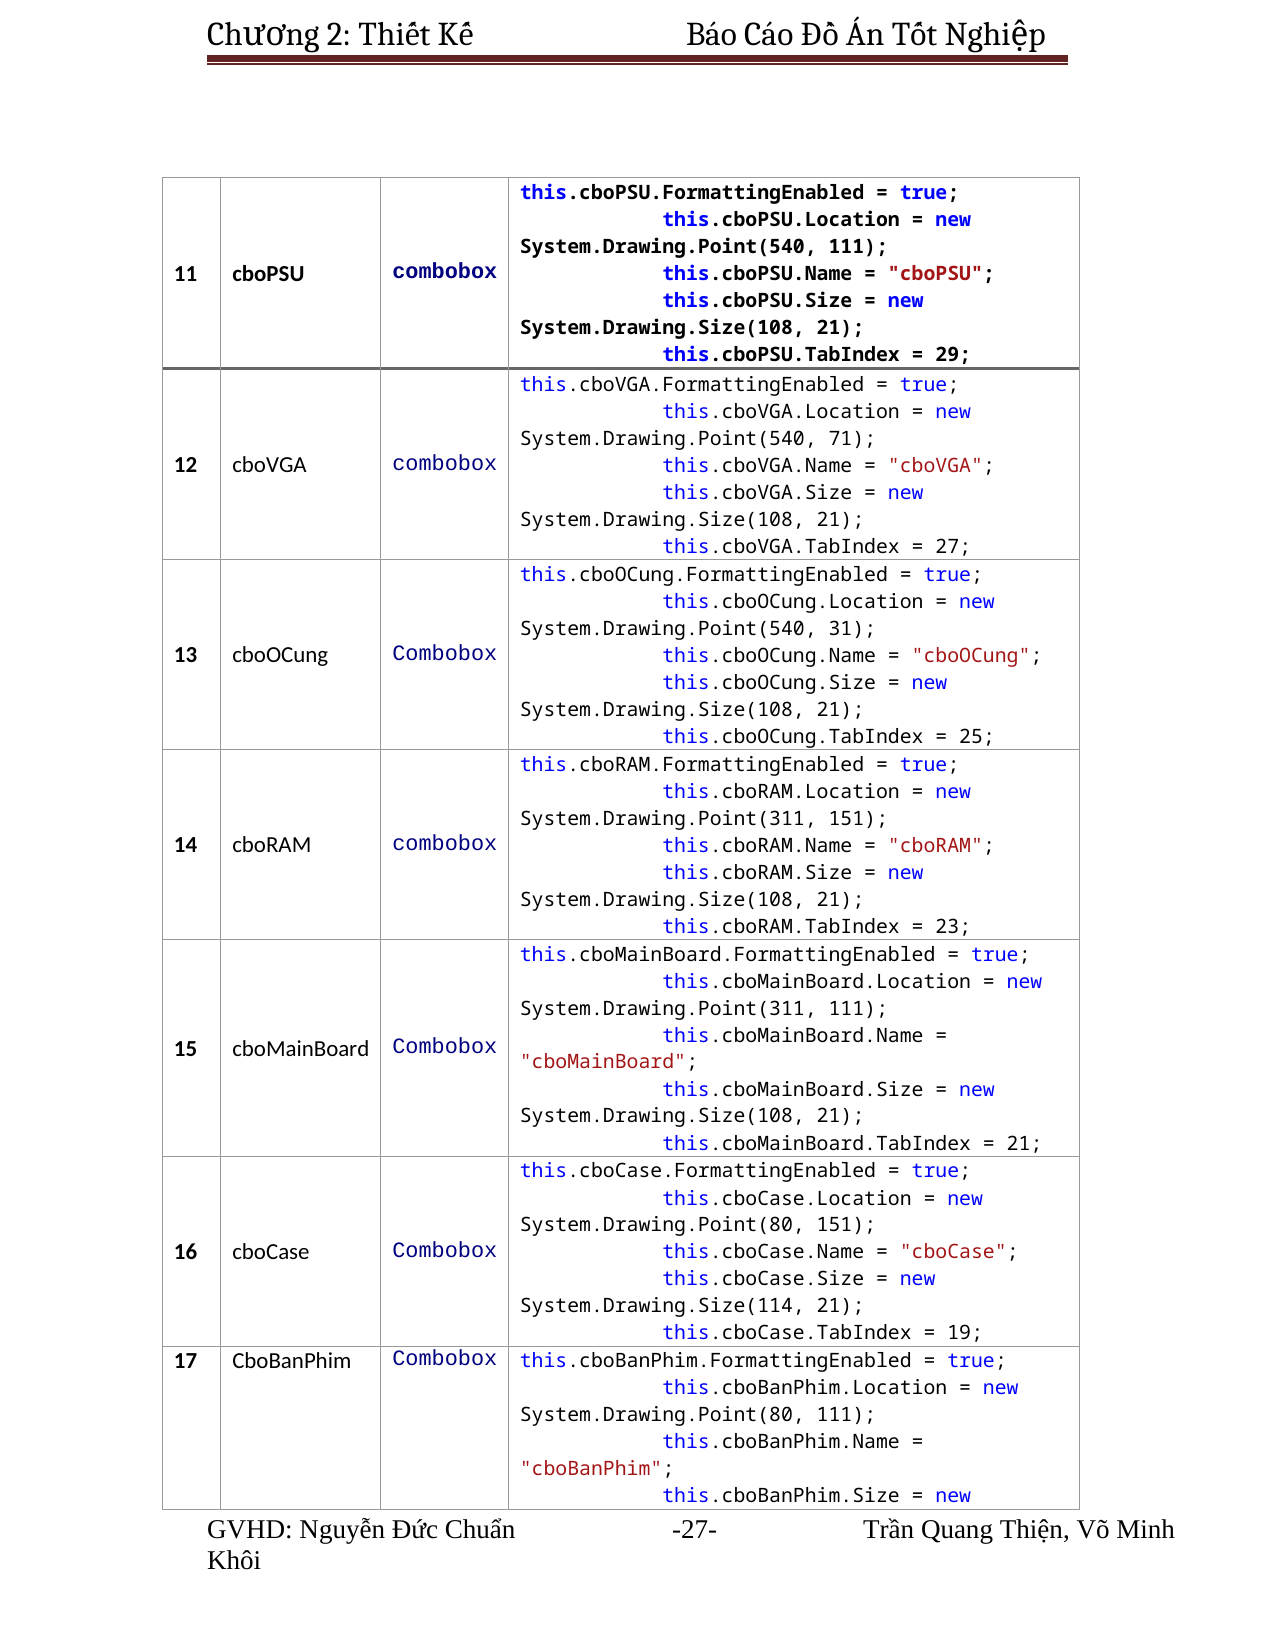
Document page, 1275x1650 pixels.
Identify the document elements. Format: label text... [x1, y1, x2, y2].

table_header cboPSU [221, 178, 380, 367]
table_cell this.cboOCung.FormattingEnabled = true; this.cboOCung.Location = new System.Drawing.Point(540, 31); this.cboOCung.Name = "cboOCung"; this.cboOCung.Size = new System.Drawing.Size(108, 21); this.cboOCung.TabIndex = 25; [509, 560, 1079, 749]
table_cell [509, 1347, 1079, 1508]
table_cell cboRAM [221, 750, 380, 939]
table_cell combobox [381, 370, 508, 559]
table_cell 14 [163, 750, 220, 939]
table_cell this.cboVGA.FormattingEnabled = true; this.cboVGA.Location = new System.Drawing.Point(540, 71); this.cboVGA.Name = "cboVGA"; this.cboVGA.Size = new System.Drawing.Size(108, 21); this.cboVGA.TabIndex = 27; [509, 370, 1079, 559]
table_cell Combobox [381, 560, 508, 749]
table_cell CboBanPhim [221, 1347, 380, 1508]
table_cell combobox [381, 750, 508, 939]
table_cell Combobox [381, 940, 508, 1156]
table_cell 17 [163, 1347, 220, 1508]
table_cell Combobox [381, 1157, 508, 1346]
table_cell 12 [163, 370, 220, 559]
table_cell 15 [163, 940, 220, 1156]
table_header combobox [381, 178, 508, 367]
table_cell cboCase [221, 1157, 380, 1346]
table_cell cboVGA [221, 370, 380, 559]
table_cell cboOCung [221, 560, 380, 749]
table_cell Combobox [381, 1347, 508, 1508]
table_header this.cboPSU.FormattingEnabled = true; this.cboPSU.Location = new System.Drawing.Point(540, 111); this.cboPSU.Name = "cboPSU"; this.cboPSU.Size = new System.Drawing.Size(108, 21); this.cboPSU.TabIndex = 29; [509, 178, 1079, 367]
table_cell this.cboMainBoard.FormattingEnabled = true; this.cboMainBoard.Location = new System.Drawing.Point(311, 111); this.cboMainBoard.Name = "cboMainBoard"; this.cboMainBoard.Size = new System.Drawing.Size(108, 21); this.cboMainBoard.TabIndex = 21; [509, 940, 1079, 1156]
table_cell this.cboCase.FormattingEnabled = true; this.cboCase.Location = new System.Drawing.Point(80, 151); this.cboCase.Name = "cboCase"; this.cboCase.Size = new System.Drawing.Size(114, 21); this.cboCase.TabIndex = 19; [509, 1157, 1079, 1346]
table_cell cboMainBoard [221, 940, 380, 1156]
table_cell 16 [163, 1157, 220, 1346]
table_cell this.cboRAM.FormattingEnabled = true; this.cboRAM.Location = new System.Drawing.Point(311, 151); this.cboRAM.Name = "cboRAM"; this.cboRAM.Size = new System.Drawing.Size(108, 21); this.cboRAM.TabIndex = 23; [509, 750, 1079, 939]
table_cell 13 [163, 560, 220, 749]
table_header 11 [163, 178, 220, 367]
